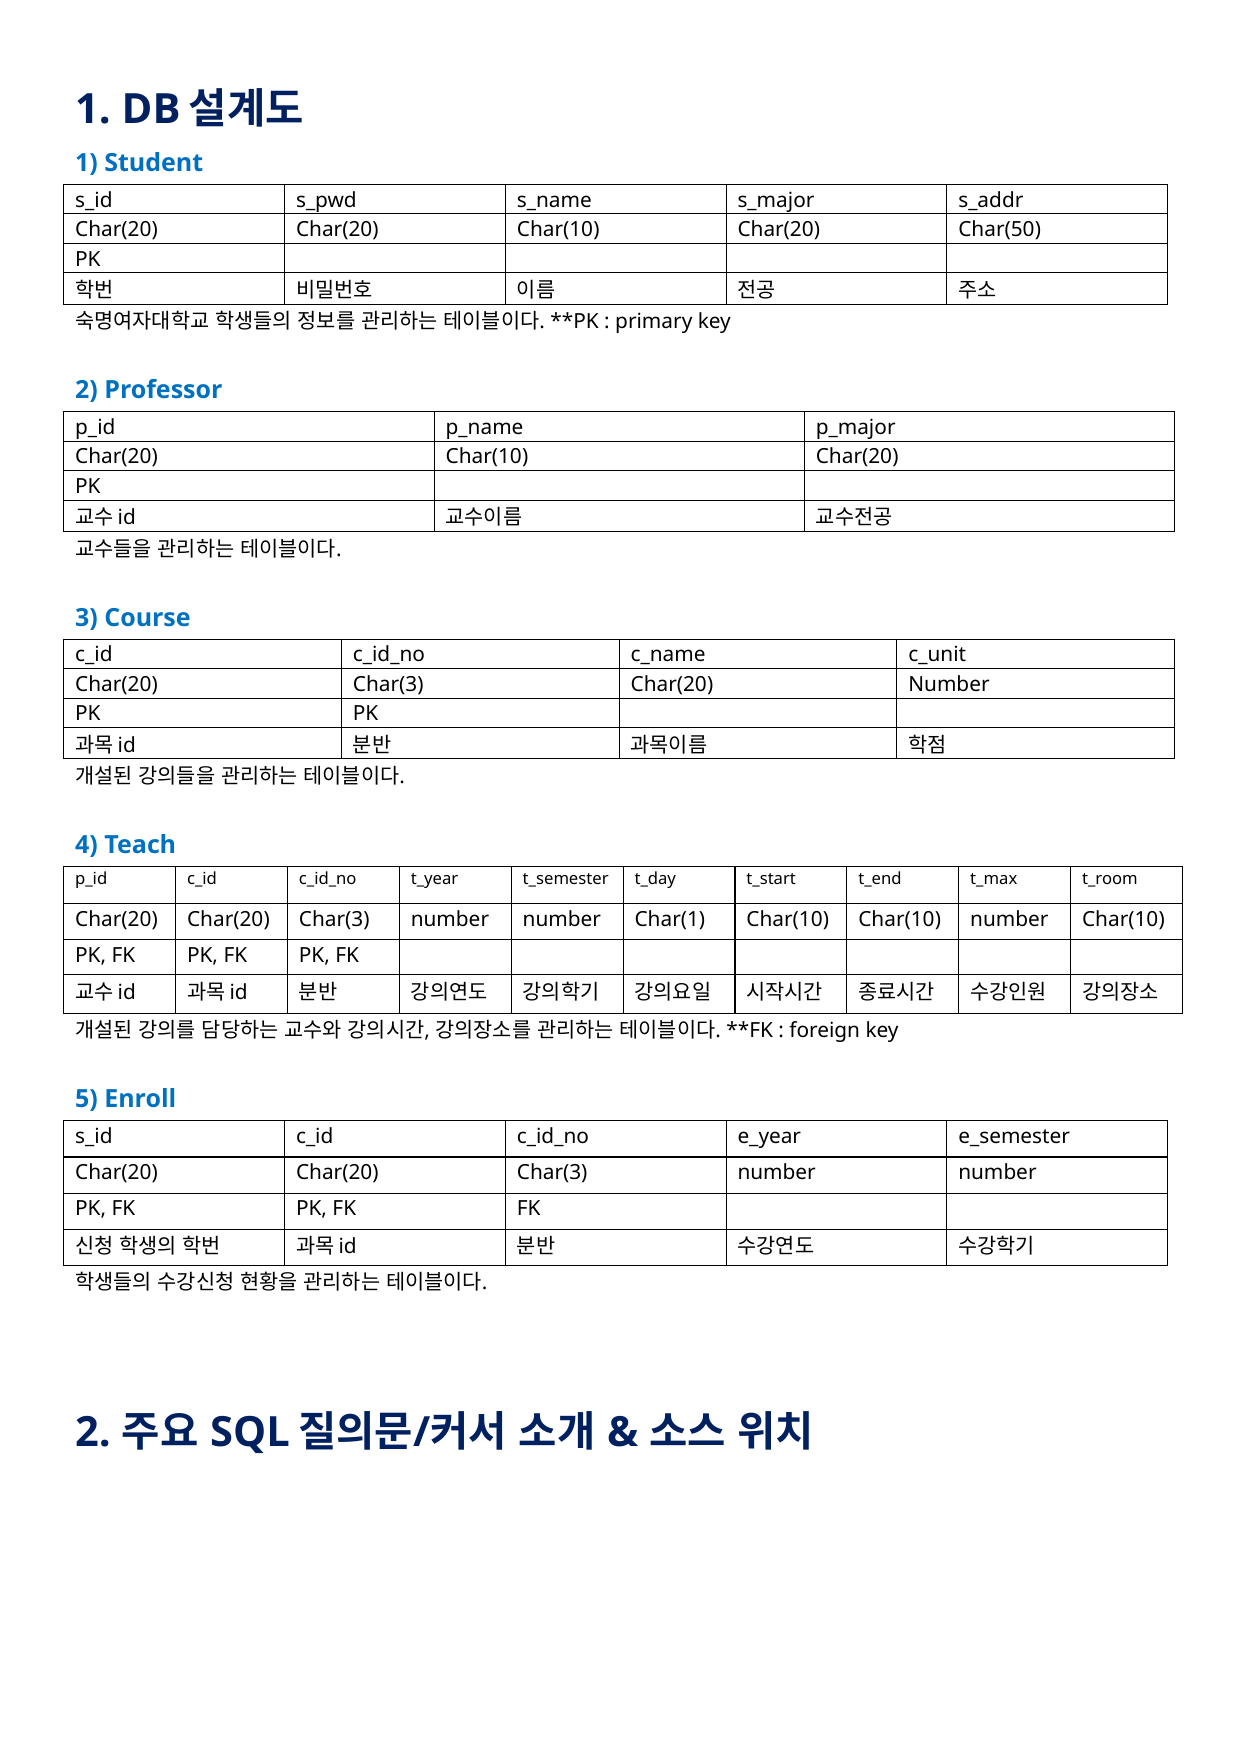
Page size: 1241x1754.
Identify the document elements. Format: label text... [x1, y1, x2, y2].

table_header t_end [847, 867, 958, 903]
table_cell 강의장소 [1071, 975, 1182, 1013]
table_cell 과목id [64, 728, 341, 758]
table_cell 분반 [506, 1230, 726, 1264]
table_cell Char(50) [947, 214, 1167, 243]
table_cell Char(20) [285, 214, 505, 243]
table_cell 이름 [506, 273, 726, 303]
text 4) Teach [75, 827, 1165, 861]
table_cell 교수이름 [435, 501, 804, 531]
table_cell 교수id [64, 975, 175, 1013]
table_cell 종료시간 [847, 975, 958, 1013]
table_cell PK [64, 471, 434, 499]
table_cell FK [506, 1194, 726, 1228]
text 개설된 강의들을 관리하는 테이블이다. [75, 759, 1165, 789]
table_cell 강의요일 [624, 975, 734, 1013]
table_cell [959, 940, 1070, 974]
table_cell Char(10) [506, 214, 726, 243]
table_cell [620, 699, 896, 727]
text 5) Enroll [75, 1081, 1165, 1115]
table_header c_id_no [342, 640, 619, 668]
table_cell 주소 [947, 273, 1167, 303]
text 2. 주요 SQL질의문/커서 소개 & 소스 위치 [75, 1398, 1165, 1459]
table_header c_id [64, 640, 341, 668]
table_cell Char(3) [342, 669, 619, 697]
table_header c_unit [897, 640, 1174, 668]
table_cell Char(10) [435, 442, 804, 470]
table_header t_start [736, 867, 846, 903]
table_cell number [727, 1158, 946, 1192]
table_header s_major [727, 185, 946, 213]
table_cell [1071, 940, 1182, 974]
table_header p_major [805, 412, 1174, 441]
table_header s_addr [947, 185, 1167, 213]
table_cell Char(20) [64, 214, 284, 243]
table_cell 과목id [176, 975, 287, 1013]
table_header p_name [435, 412, 804, 441]
text 2) Professor [75, 372, 1165, 406]
table_header s_pwd [285, 185, 505, 213]
table_cell Char(10) [1071, 904, 1182, 939]
table_header t_room [1071, 867, 1182, 903]
table_cell Char(20) [64, 904, 175, 939]
table_header e_semester [947, 1121, 1167, 1156]
table_cell 전공 [727, 273, 946, 303]
table_cell number [947, 1158, 1167, 1192]
table_cell Number [897, 669, 1174, 697]
table_cell number [400, 904, 511, 939]
table_cell Char(10) [847, 904, 958, 939]
table_cell 학점 [897, 728, 1174, 758]
table_cell PK [64, 244, 284, 272]
text 1. DB설계도 [75, 75, 1165, 136]
text 1) Student [75, 144, 1165, 179]
table_header t_max [959, 867, 1070, 903]
table_cell [847, 940, 958, 974]
table_cell 분반 [288, 975, 399, 1013]
table_header s_id [64, 1121, 284, 1156]
table_cell [897, 699, 1174, 727]
table_cell PK [64, 699, 341, 727]
table_cell Char(20) [285, 1158, 505, 1192]
table_header c_id [285, 1121, 505, 1156]
table_header t_semester [512, 867, 623, 903]
table_cell 강의학기 [512, 975, 623, 1013]
table_cell [506, 244, 726, 272]
table_cell Char(20) [64, 1158, 284, 1192]
table_cell [947, 1194, 1167, 1228]
table_header e_year [727, 1121, 946, 1156]
table_cell 수강학기 [947, 1230, 1167, 1264]
table_cell Char(20) [620, 669, 896, 697]
table_header t_day [624, 867, 734, 903]
table_cell 신청 학생의 학번 [64, 1230, 284, 1264]
table_header c_id_no [506, 1121, 726, 1156]
table_cell 교수id [64, 501, 434, 531]
table_cell [947, 244, 1167, 272]
table_cell PK, FK [64, 940, 175, 974]
table_cell [727, 244, 946, 272]
table_header c_id [176, 867, 287, 903]
table_cell [512, 940, 623, 974]
table_cell Char(20) [64, 669, 341, 697]
table_cell Char(20) [176, 904, 287, 939]
table_cell number [959, 904, 1070, 939]
table_cell 시작시간 [736, 975, 846, 1013]
text 개설된 강의를 담당하는 교수와 강의시간, 강의장소를 관리하는 테이블이다. **FK : foreign key [75, 1014, 1165, 1044]
table_cell [285, 244, 505, 272]
table_cell [805, 471, 1174, 499]
table_cell 강의연도 [400, 975, 511, 1013]
table_cell [624, 940, 734, 974]
table_cell [736, 940, 846, 974]
table_header c_id_no [288, 867, 399, 903]
text 3) Course [75, 599, 1165, 633]
table_header s_id [64, 185, 284, 213]
table_header s_name [506, 185, 726, 213]
table_cell PK, FK [64, 1194, 284, 1228]
table_cell Char(20) [64, 442, 434, 470]
table_cell 수강인원 [959, 975, 1070, 1013]
table_cell 교수전공 [805, 501, 1174, 531]
table_cell [435, 471, 804, 499]
text 교수들을 관리하는 테이블이다. [75, 532, 1165, 562]
table_cell 비밀번호 [285, 273, 505, 303]
table_cell Char(1) [624, 904, 734, 939]
text 학생들의 수강신청 현황을 관리하는 테이블이다. [75, 1266, 1165, 1296]
table_cell Char(20) [805, 442, 1174, 470]
table_cell 과목이름 [620, 728, 896, 758]
table_header p_id [64, 412, 434, 441]
table_cell [727, 1194, 946, 1228]
table_cell 분반 [342, 728, 619, 758]
table_header t_year [400, 867, 511, 903]
table_cell PK, FK [285, 1194, 505, 1228]
table_cell PK [342, 699, 619, 727]
table_cell 과목id [285, 1230, 505, 1264]
table_cell Char(10) [736, 904, 846, 939]
table_header c_name [620, 640, 896, 668]
table_cell PK, FK [176, 940, 287, 974]
table_cell PK, FK [288, 940, 399, 974]
table_cell Char(3) [506, 1158, 726, 1192]
table_cell 학번 [64, 273, 284, 303]
table_cell Char(20) [727, 214, 946, 243]
table_cell [400, 940, 511, 974]
table_cell number [512, 904, 623, 939]
text 숙명여자대학교 학생들의 정보를 관리하는 테이블이다. **PK : primary key [75, 305, 1165, 335]
table_header p_id [64, 867, 175, 903]
table_cell 수강연도 [727, 1230, 946, 1264]
table_cell Char(3) [288, 904, 399, 939]
